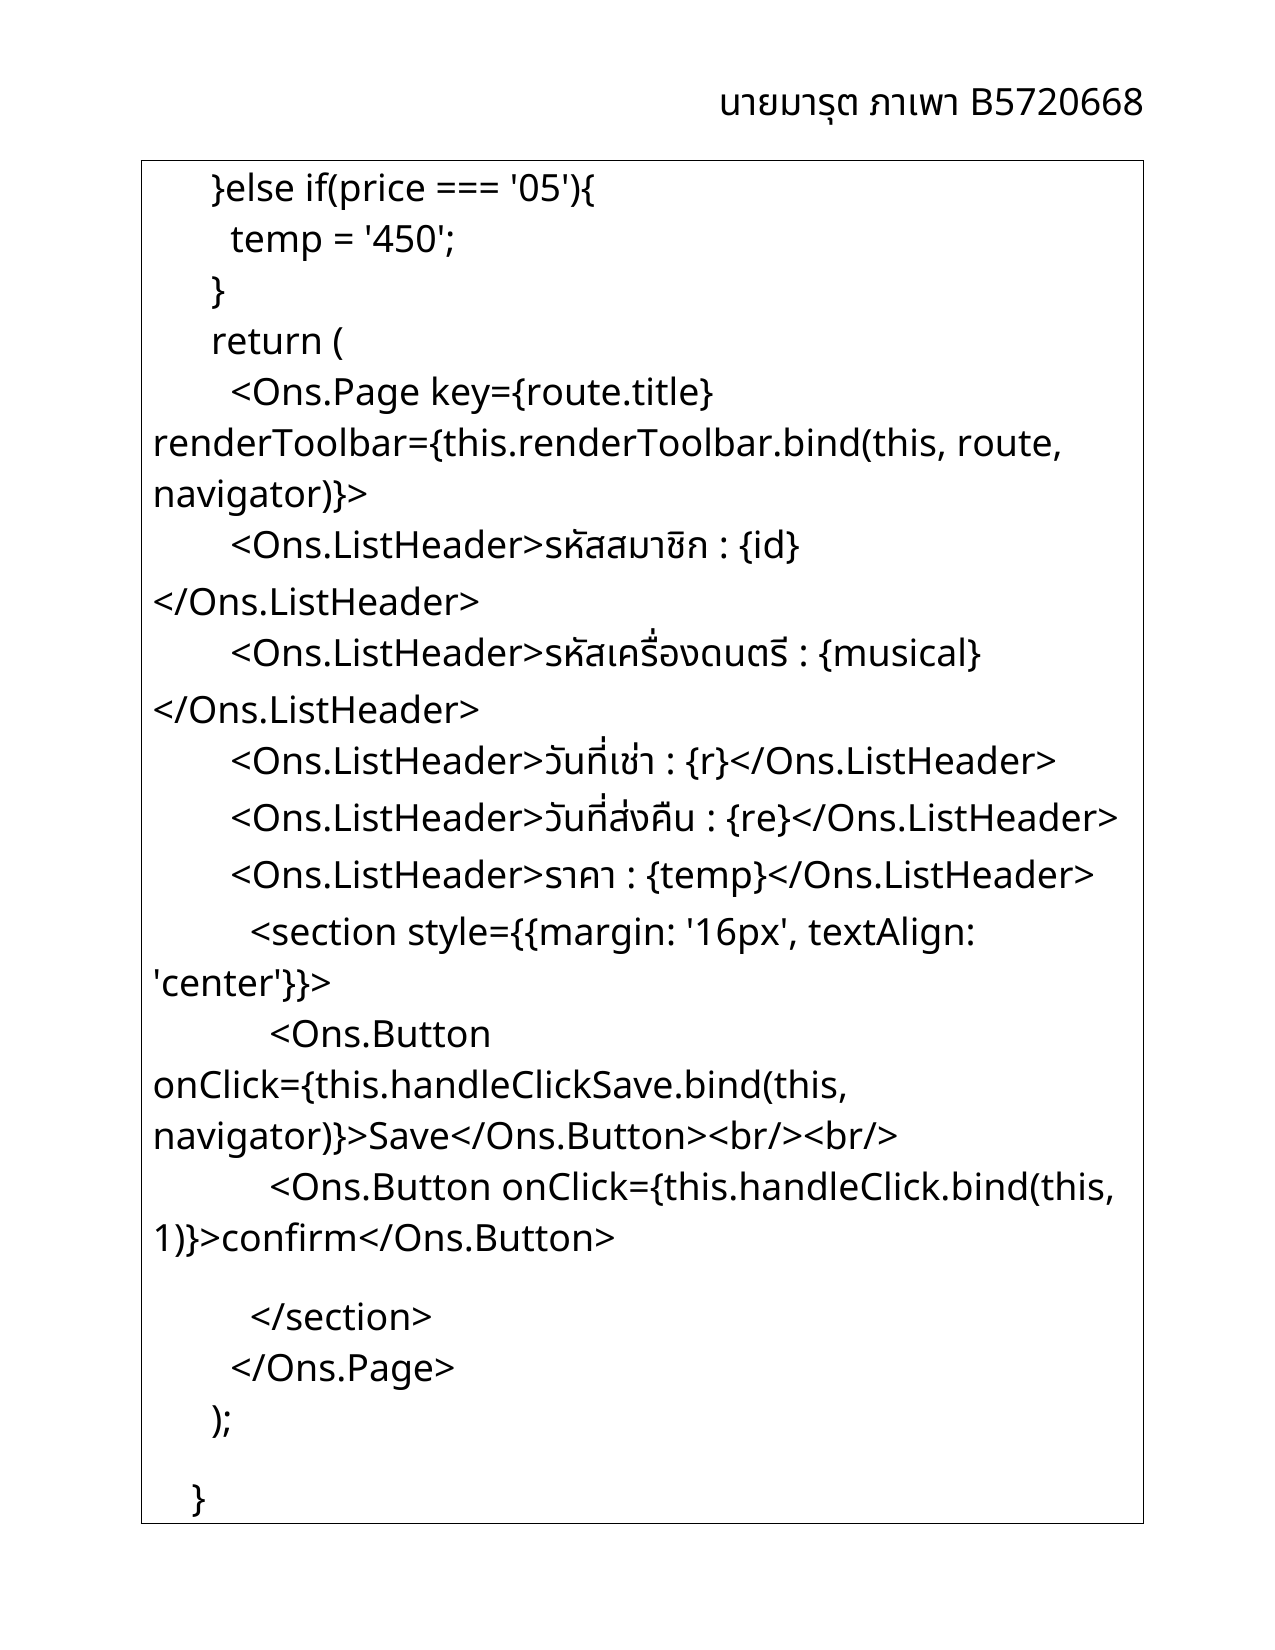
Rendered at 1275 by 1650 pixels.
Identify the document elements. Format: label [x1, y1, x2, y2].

table_header [142, 161, 1143, 1523]
